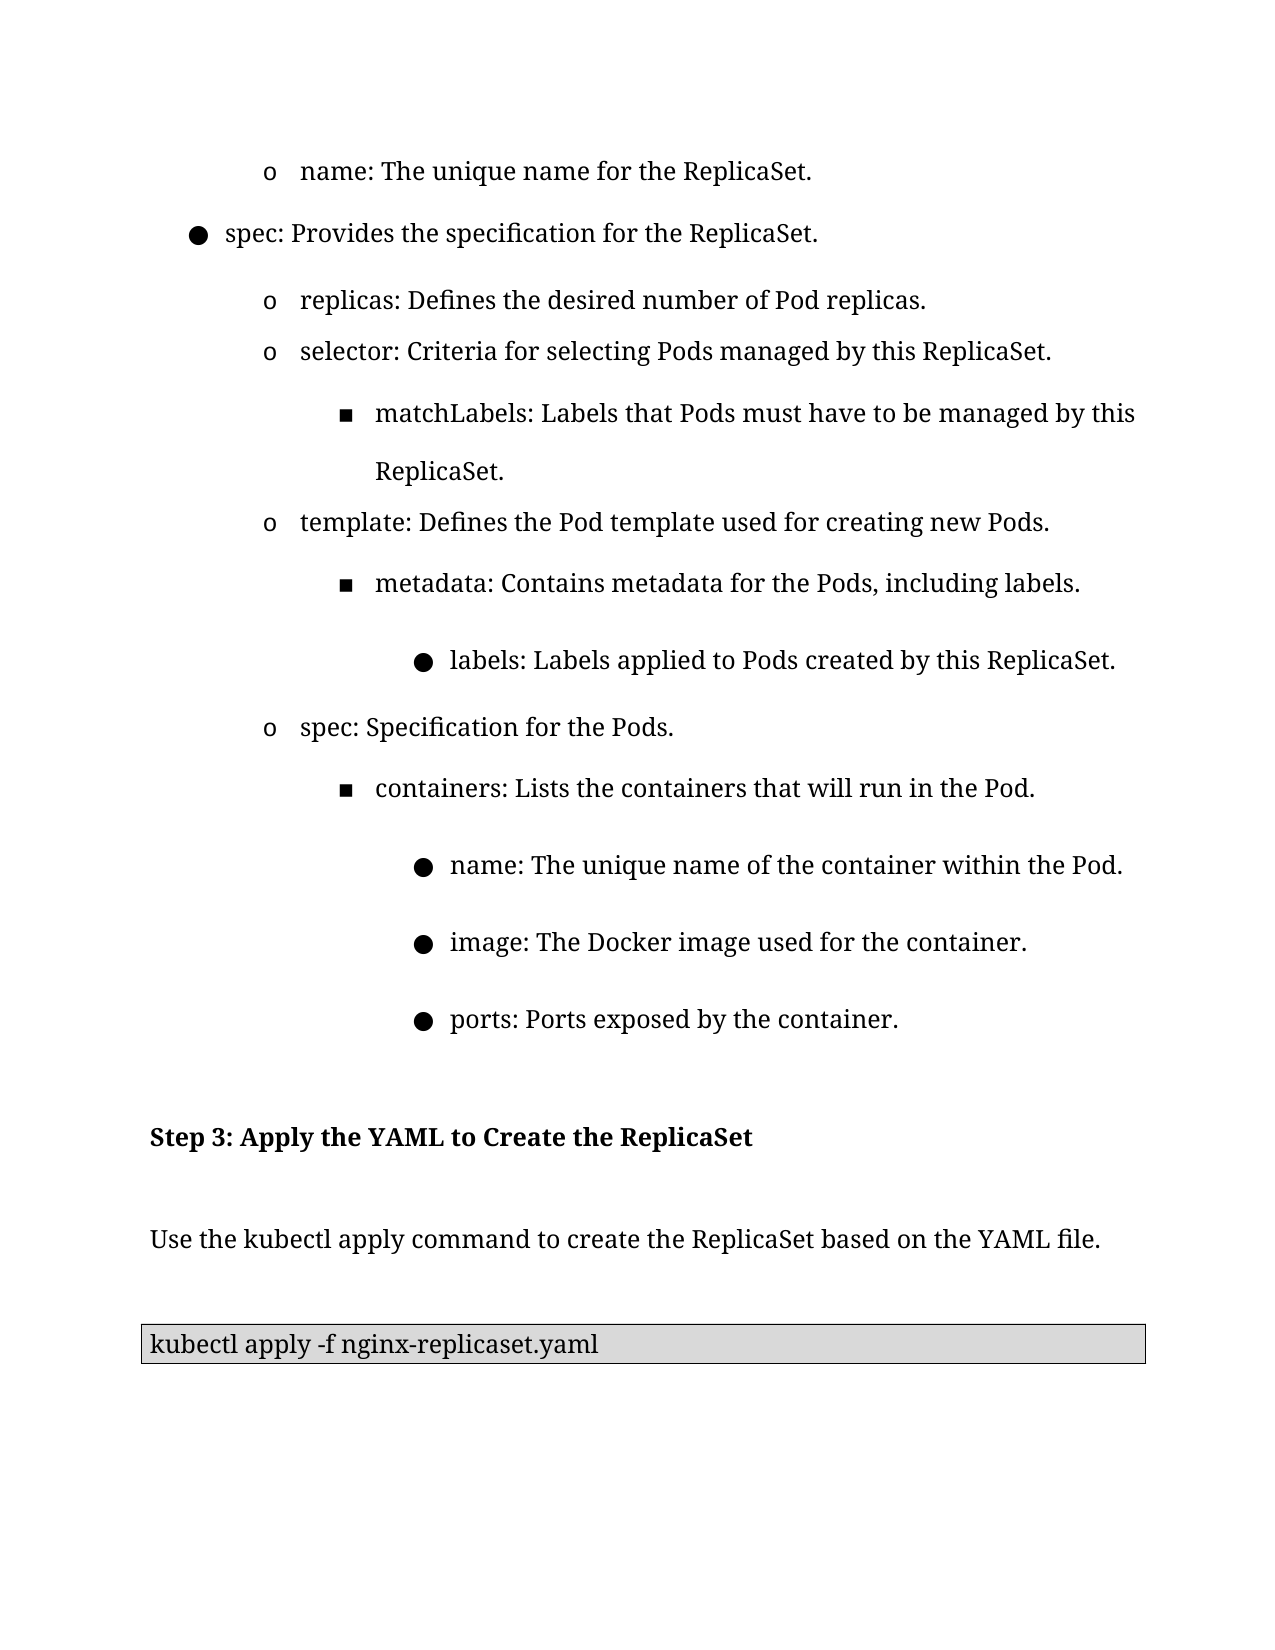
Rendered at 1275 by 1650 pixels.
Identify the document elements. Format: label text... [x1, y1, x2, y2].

list containers: Lists the containers that will run in the Pod. [337, 761, 1137, 812]
list name: The unique name of the container within the Pod. [412, 838, 1137, 889]
text Step 3: Apply the YAML to Create the ReplicaSet [150, 1119, 1137, 1153]
list selector: Criteria for selecting Pods managed by this ReplicaSet. [262, 334, 1137, 368]
list labels: Labels applied to Pods created by this ReplicaSet. [412, 632, 1137, 684]
list ports: Ports exposed by the container. [412, 991, 1137, 1043]
list metadata: Contains metadata for the Pods, including labels. [337, 556, 1137, 607]
list replicas: Defines the desired number of Pod replicas. [262, 282, 1137, 317]
list spec: Specification for the Pods. [262, 709, 1137, 744]
text Use the kubectl apply command to create the ReplicaSet based on the YAML file. [150, 1221, 1137, 1255]
list image: The Docker image used for the container. [412, 914, 1137, 966]
list spec: Provides the specification for the ReplicaSet. [187, 205, 1137, 257]
list name: The unique name for the ReplicaSet. [262, 154, 1137, 188]
list matchLabels: Labels that Pods must have to be managed by this ReplicaSet. [337, 385, 1137, 487]
list template: Defines the Pod template used for creating new Pods. [262, 504, 1137, 538]
text kubectl apply -f nginx-replicaset.yaml [142, 1325, 1145, 1363]
